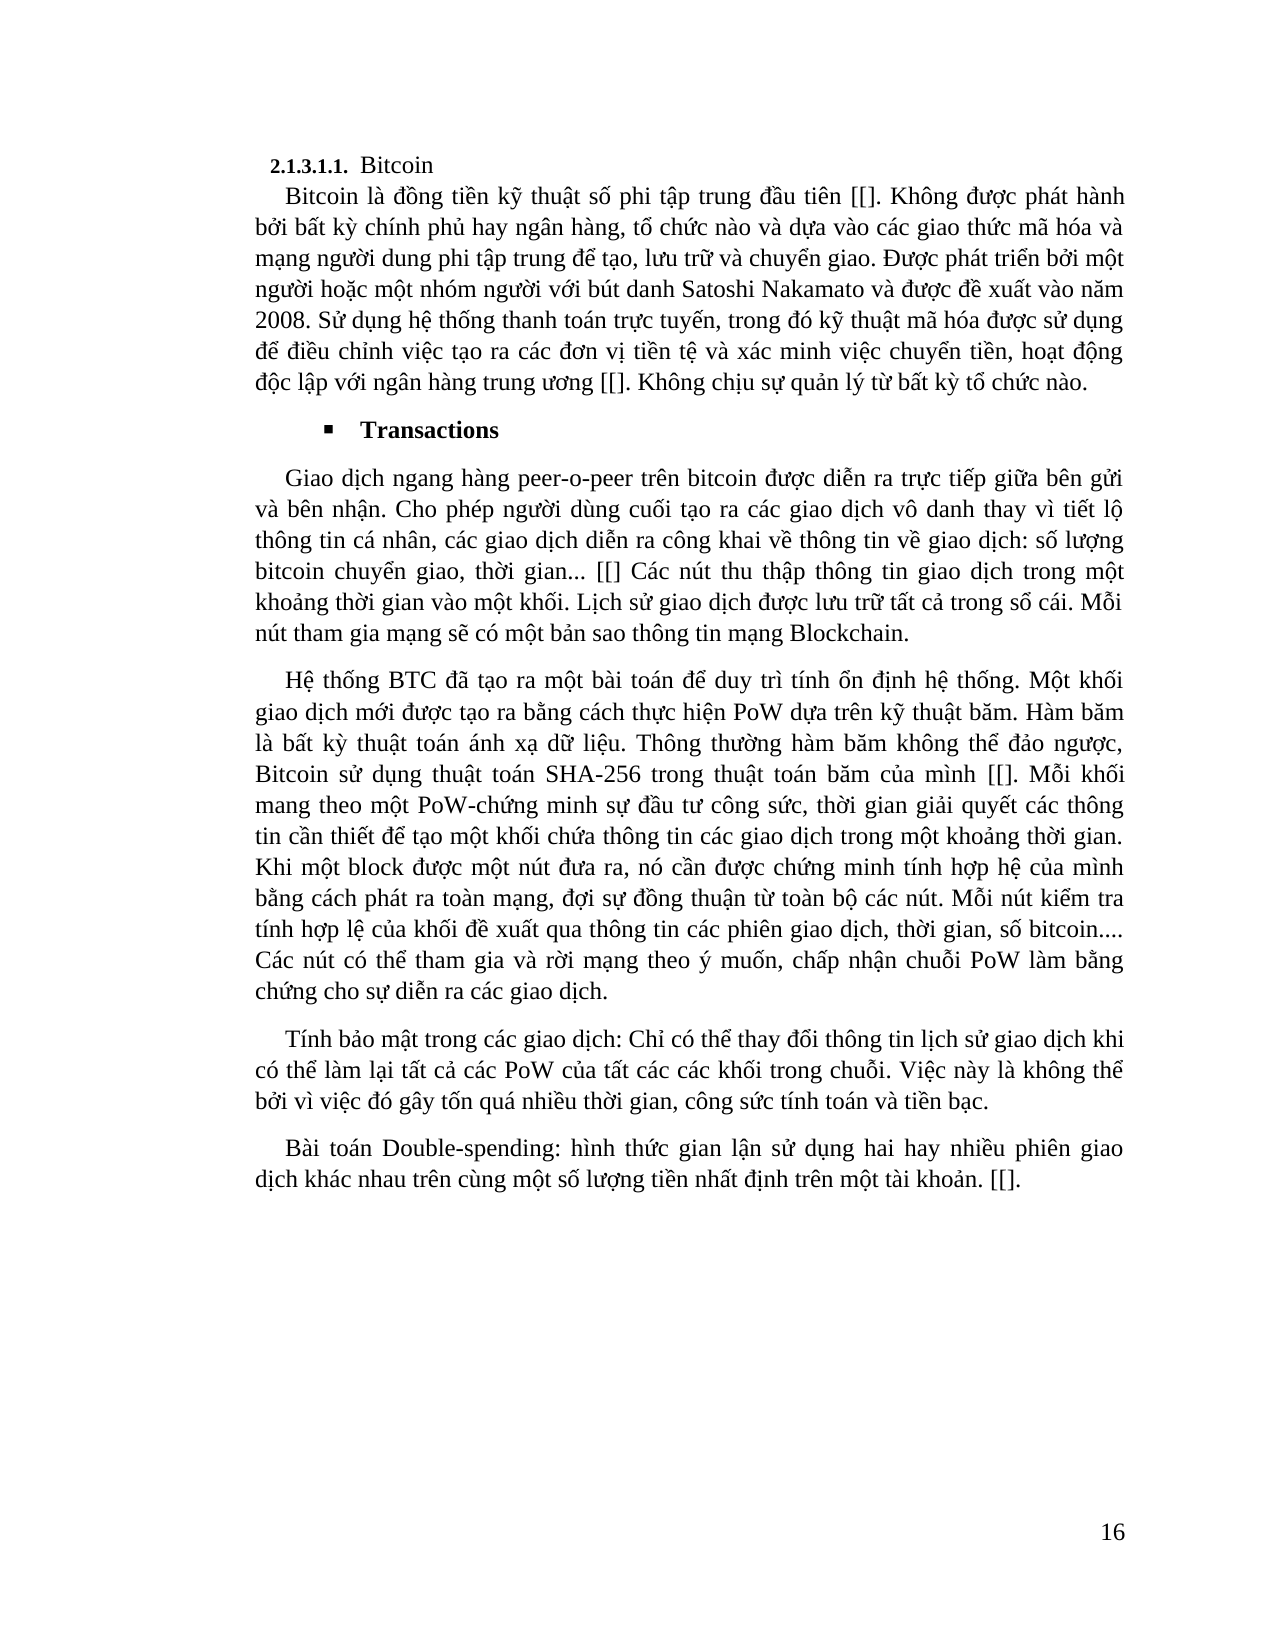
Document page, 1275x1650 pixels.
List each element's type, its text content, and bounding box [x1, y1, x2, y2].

list Transactions [322, 415, 1125, 444]
subtitle Bitcoin [270, 150, 1125, 179]
text Giao dịch ngang hàng peer-o-peer trên bitcoin được diễn ra trực tiếp giữa bên gửi và bên nhận. Cho phép người dùng cuối tạo ra các giao dịch vô danh thay vì tiết lộ thông tin cá nhân, các giao dịch diễn ra công khai về thông tin về giao dịch: số lượng bitcoin chuyển giao, thời gian... [<koshy2014analysis>] Các nút thu thập thông tin giao dịch trong một khoảng thời gian vào một khối. Lịch sử giao dịch được lưu trữ tất cả trong sổ cái. Mỗi nút tham gia mạng sẽ có một bản sao thông tin mạng Blockchain. [255, 463, 1125, 647]
text Bài toán Double-spending: hình thức gian lận sử dụng hai hay nhiều phiên giao dịch khác nhau trên cùng một số lượng tiền nhất định trên một tài khoản. [<karame2012two>]. [255, 1133, 1125, 1193]
text Bitcoin là đồng tiền kỹ thuật số phi tập trung đầu tiên [<nakamoto2008bitcoin>]. Không được phát hành bởi bất kỳ chính phủ hay ngân hàng, tổ chức nào và dựa vào các giao thức mã hóa và mạng người dung phi tập trung để tạo, lưu trữ và chuyển giao. Được phát triển bởi một người hoặc một nhóm người với bút danh Satoshi Nakamato và được đề xuất vào năm 2008. Sử dụng hệ thống thanh toán trực tuyến, trong đó kỹ thuật mã hóa được sử dụng để điều chỉnh việc tạo ra các đơn vị tiền tệ và xác minh việc chuyển tiền, hoạt động độc lập với ngân hàng trung ương [<swan2015blockchain>]. Không chịu sự quản lý từ bất kỳ tổ chức nào. [255, 181, 1125, 396]
text Hệ thống BTC đã tạo ra một bài toán để duy trì tính ổn định hệ thống. Một khối giao dịch mới được tạo ra bằng cách thực hiện PoW dựa trên kỹ thuật băm. Hàm băm là bất kỳ thuật toán ánh xạ dữ liệu. Thông thường hàm băm không thể đảo ngược, Bitcoin sử dụng thuật toán SHA-256 trong thuật toán băm của mình [<taylor2013bitcoin>]. Mỗi khối mang theo một PoW-chứng minh sự đầu tư công sức, thời gian giải quyết các thông tin cần thiết để tạo một khối chứa thông tin các giao dịch trong một khoảng thời gian. Khi một block được một nút đưa ra, nó cần được chứng minh tính hợp hệ của mình bằng cách phát ra toàn mạng, đợi sự đồng thuận từ toàn bộ các nút. Mỗi nút kiểm tra tính hợp lệ của khối đề xuất qua thông tin các phiên giao dịch, thời gian, số bitcoin.... Các nút có thể tham gia và rời mạng theo ý muốn, chấp nhận chuỗi PoW làm bằng chứng cho sự diễn ra các giao dịch. [255, 666, 1125, 1005]
text Tính bảo mật trong các giao dịch: Chỉ có thể thay đổi thông tin lịch sử giao dịch khi có thể làm lại tất cả các PoW của tất các các khối trong chuỗi. Việc này là không thể bởi vì việc đó gây tốn quá nhiều thời gian, công sức tính toán và tiền bạc. [255, 1024, 1125, 1114]
